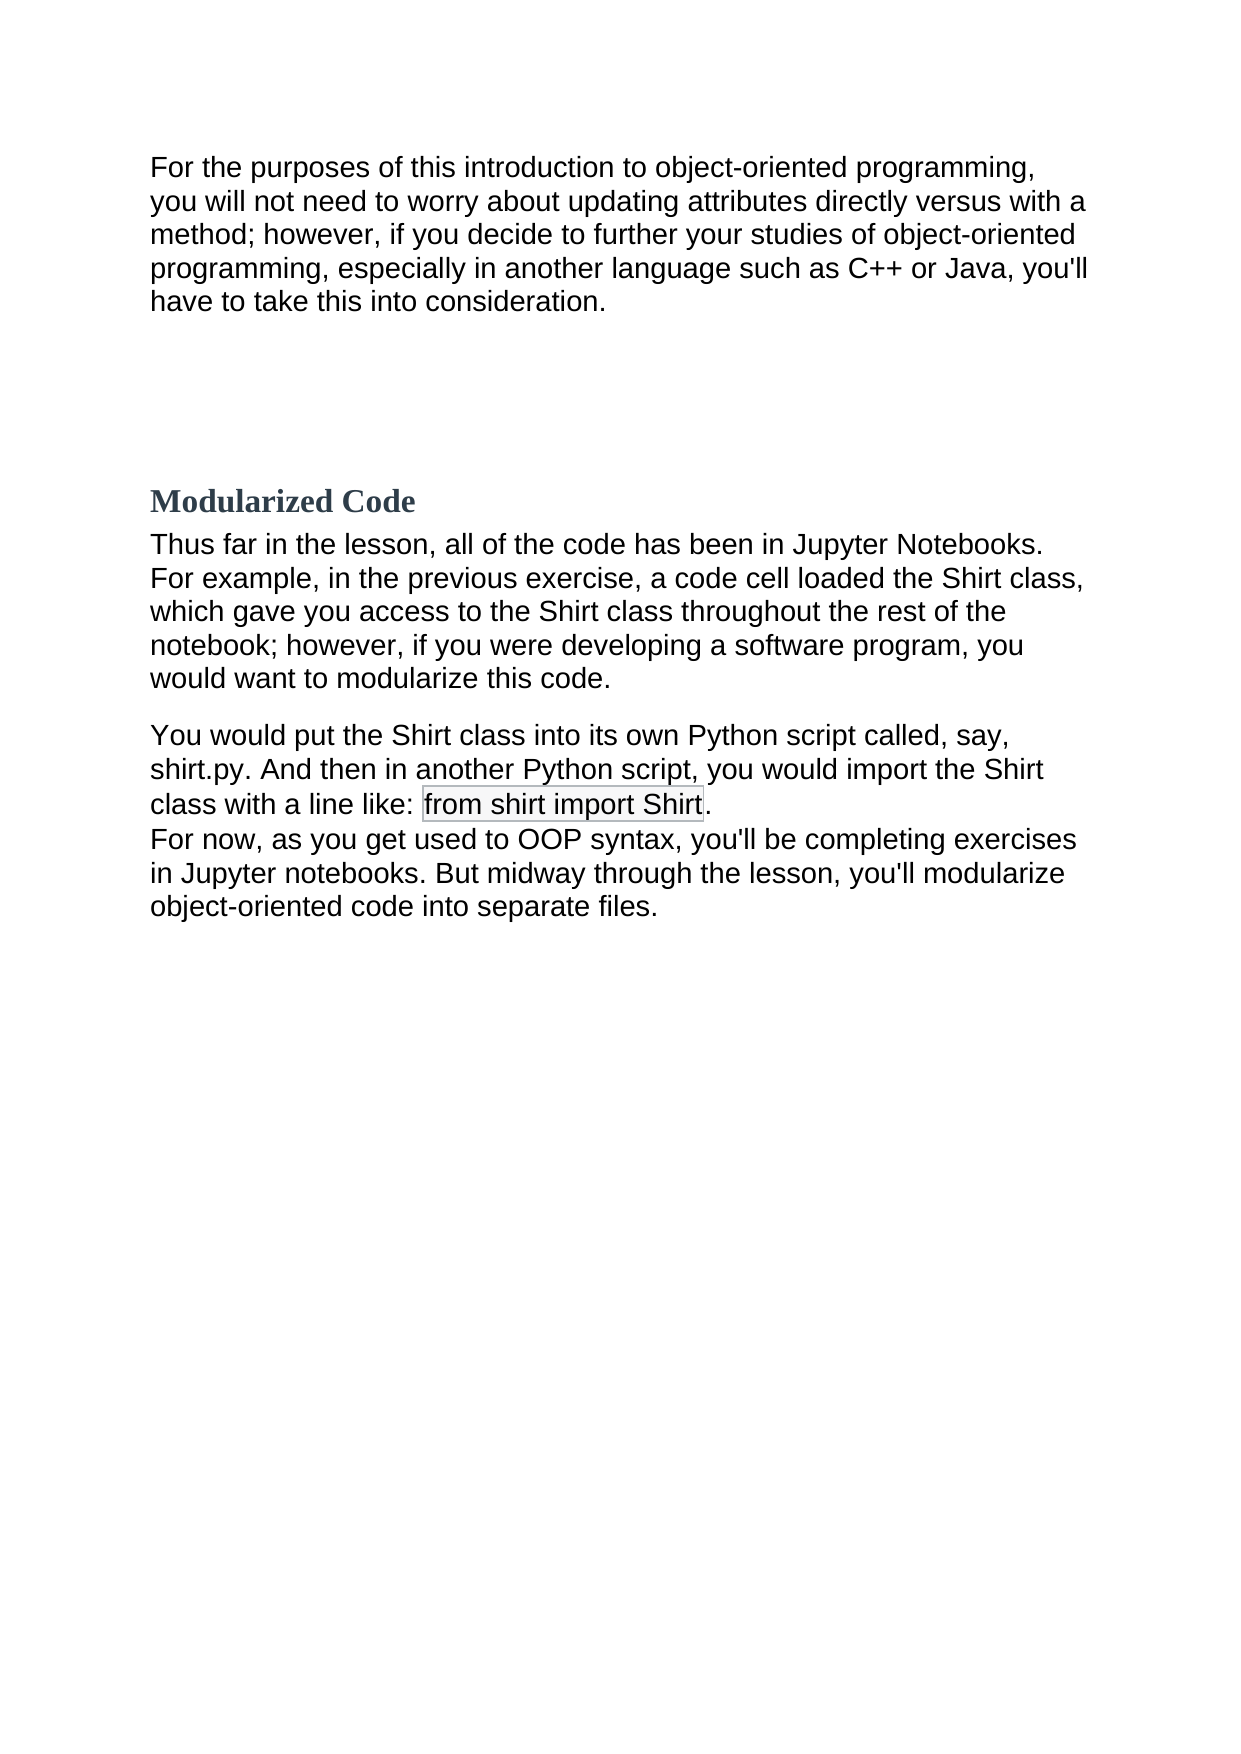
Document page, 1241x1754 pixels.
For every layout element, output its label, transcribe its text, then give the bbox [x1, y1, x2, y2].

text You would put the Shirt class into its own Python script called, say, shirt.py. And then in another Python script, you would import the Shirt class with a line like: from shirt import Shirt. [150, 718, 1090, 822]
text For now, as you get used to OOP syntax, you'll be completing exercises in Jupyter notebooks. But midway through the lesson, you'll modularize object-oriented code into separate files. [150, 822, 1090, 923]
subtitle Modularized Code [150, 481, 1090, 519]
text For the purposes of this introduction to object-oriented programming, you will not need to worry about updating attributes directly versus with a method; however, if you decide to further your studies of object-oriented programming, especially in another language such as C++ or Java, you'll have to take this into consideration. [150, 150, 1090, 318]
text Thus far in the lesson, all of the code has been in Jupyter Notebooks. For example, in the previous exercise, a code cell loaded the Shirt class, which gave you access to the Shirt class throughout the rest of the notebook; however, if you were developing a software program, you would want to modularize this code. [150, 527, 1090, 695]
